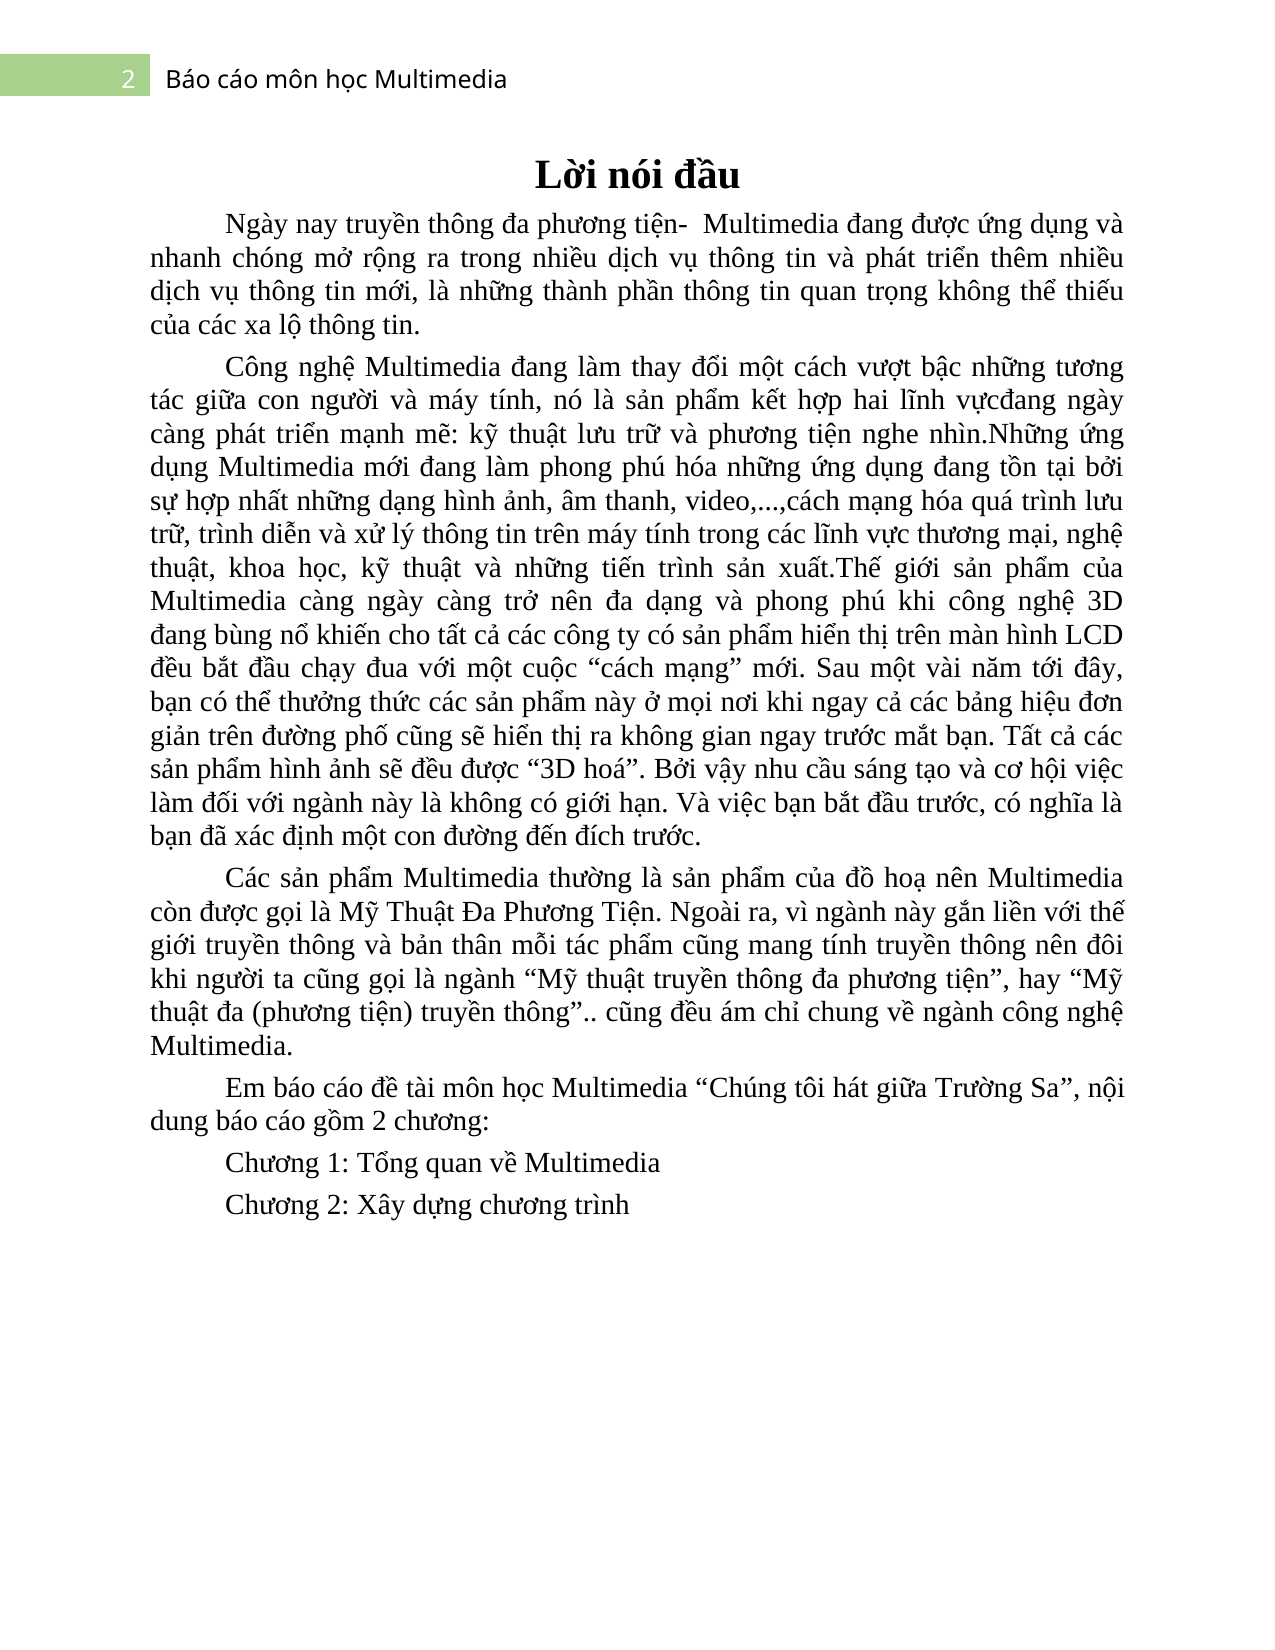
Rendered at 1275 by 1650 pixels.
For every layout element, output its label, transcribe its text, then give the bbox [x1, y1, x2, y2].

text Lời nói đầu [150, 150, 1125, 198]
text Chương 2: Xây dựng chương trình [150, 1187, 1125, 1221]
text Các sản phẩm Multimedia thường là sản phẩm của đồ hoạ nên Multimedia còn được gọi là Mỹ Thuật Đa Phương Tiện. Ngoài ra, vì ngành này gắn liền với thế giới truyền thông và bản thân mỗi tác phẩm cũng mang tính truyền thông nên đôi khi người ta cũng gọi là ngành “Mỹ thuật truyền thông đa phương tiện”, hay “Mỹ thuật đa (phương tiện) truyền thông”.. cũng đều ám chỉ chung về ngành công nghệ Multimedia. [150, 860, 1125, 1061]
text Ngày nay truyền thông đa phương tiện- Multimedia đang được ứng dụng và nhanh chóng mở rộng ra trong nhiều dịch vụ thông tin và phát triển thêm nhiều dịch vụ thông tin mới, là những thành phần thông tin quan trọng không thể thiếu của các xa lộ thông tin. [150, 206, 1125, 340]
text Chương 1: Tổng quan về Multimedia [150, 1145, 1125, 1179]
text Em báo cáo đề tài môn học Multimedia “Chúng tôi hát giữa Trường Sa”, nội dung báo cáo gồm 2 chương: [150, 1070, 1125, 1137]
text Công nghệ Multimedia đang làm thay đổi một cách vượt bậc những tương tác giữa con người và máy tính, nó là sản phẩm kết hợp hai lĩnh vựcđang ngày càng phát triển mạnh mẽ: kỹ thuật lưu trữ và phương tiện nghe nhìn.Những ứng dụng Multimedia mới đang làm phong phú hóa những ứng dụng đang tồn tại bởi sự hợp nhất những dạng hình ảnh, âm thanh, video,...,cách mạng hóa quá trình lưu trữ, trình diễn và xử lý thông tin trên máy tính trong các lĩnh vực thương mại, nghệ thuật, khoa học, kỹ thuật và những tiến trình sản xuất.Thế giới sản phẩm của Multimedia càng ngày càng trở nên đa dạng và phong phú khi công nghệ 3D đang bùng nổ khiến cho tất cả các công ty có sản phẩm hiển thị trên màn hình LCD đều bắt đầu chạy đua với một cuộc “cách mạng” mới. Sau một vài năm tới đây, bạn có thể thưởng thức các sản phẩm này ở mọi nơi khi ngay cả các bảng hiệu đơn giản trên đường phố cũng sẽ hiển thị ra không gian ngay trước mắt bạn. Tất cả các sản phẩm hình ảnh sẽ đều được “3D hoá”. Bởi vậy nhu cầu sáng tạo và cơ hội việc làm đối với ngành này là không có giới hạn. Và việc bạn bắt đầu trước, có nghĩa là bạn đã xác định một con đường đến đích trước. [150, 349, 1125, 852]
